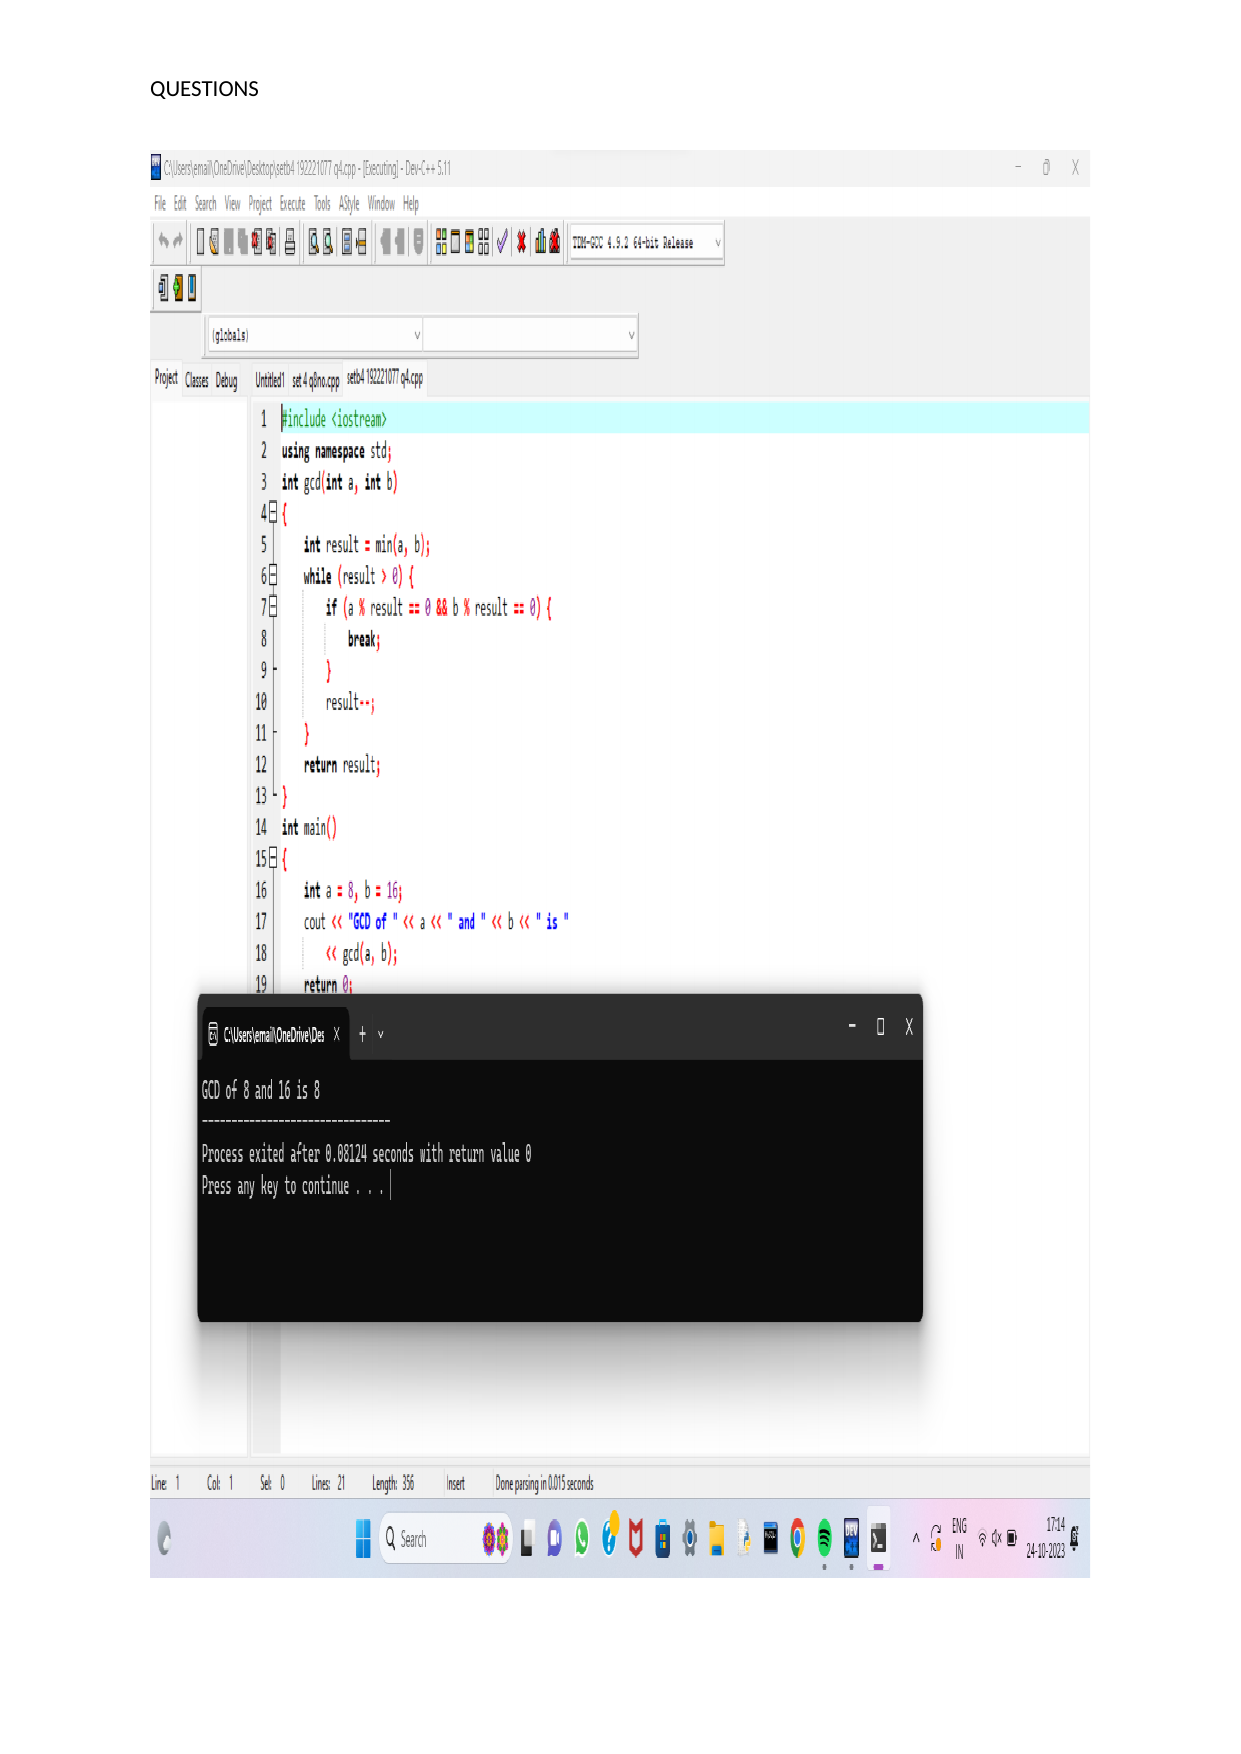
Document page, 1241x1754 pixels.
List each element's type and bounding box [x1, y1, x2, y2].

picture [150, 150, 1091, 1578]
